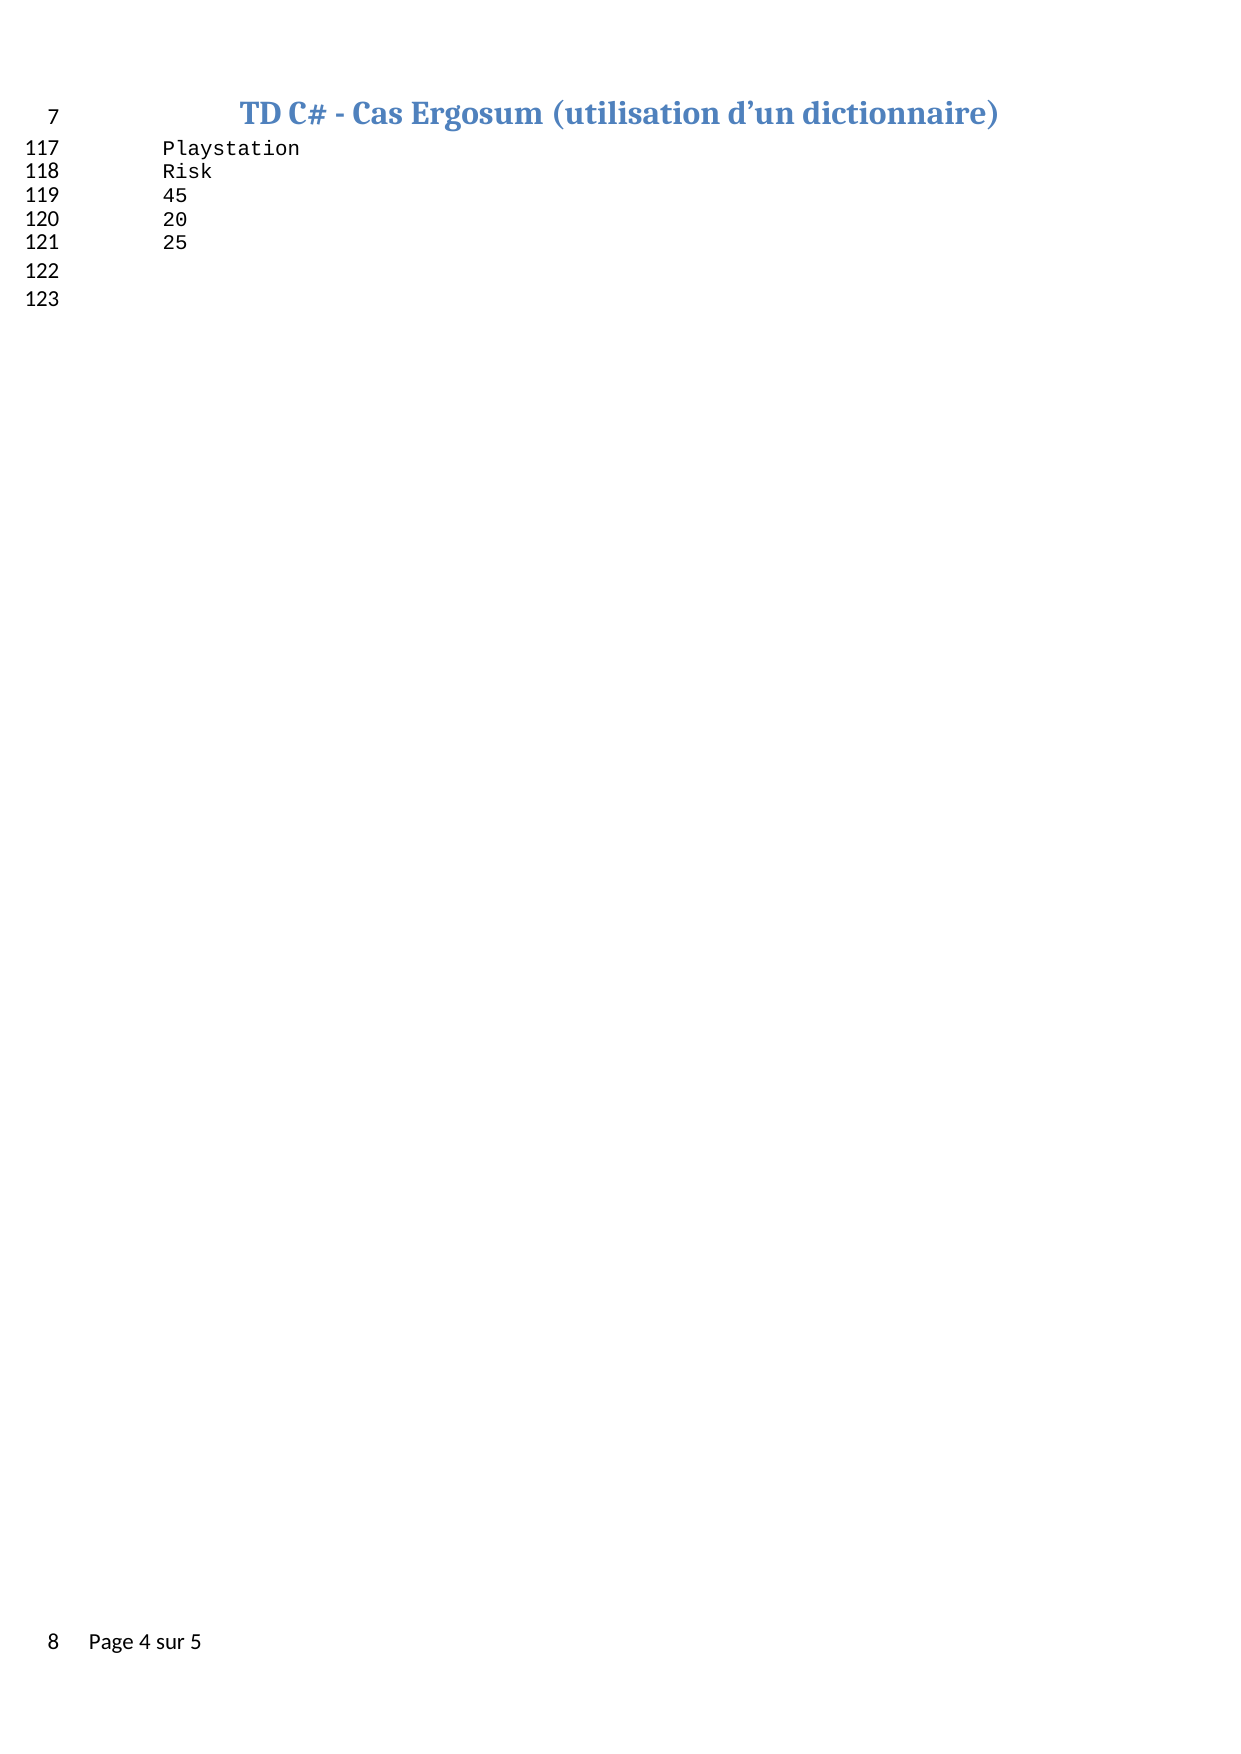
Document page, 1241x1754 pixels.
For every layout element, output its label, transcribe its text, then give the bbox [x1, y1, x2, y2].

text 20 [162, 208, 1152, 232]
text Risk [162, 161, 1152, 185]
text 25 [162, 232, 1152, 256]
text Playstation [162, 138, 1152, 161]
text 45 [162, 185, 1152, 208]
